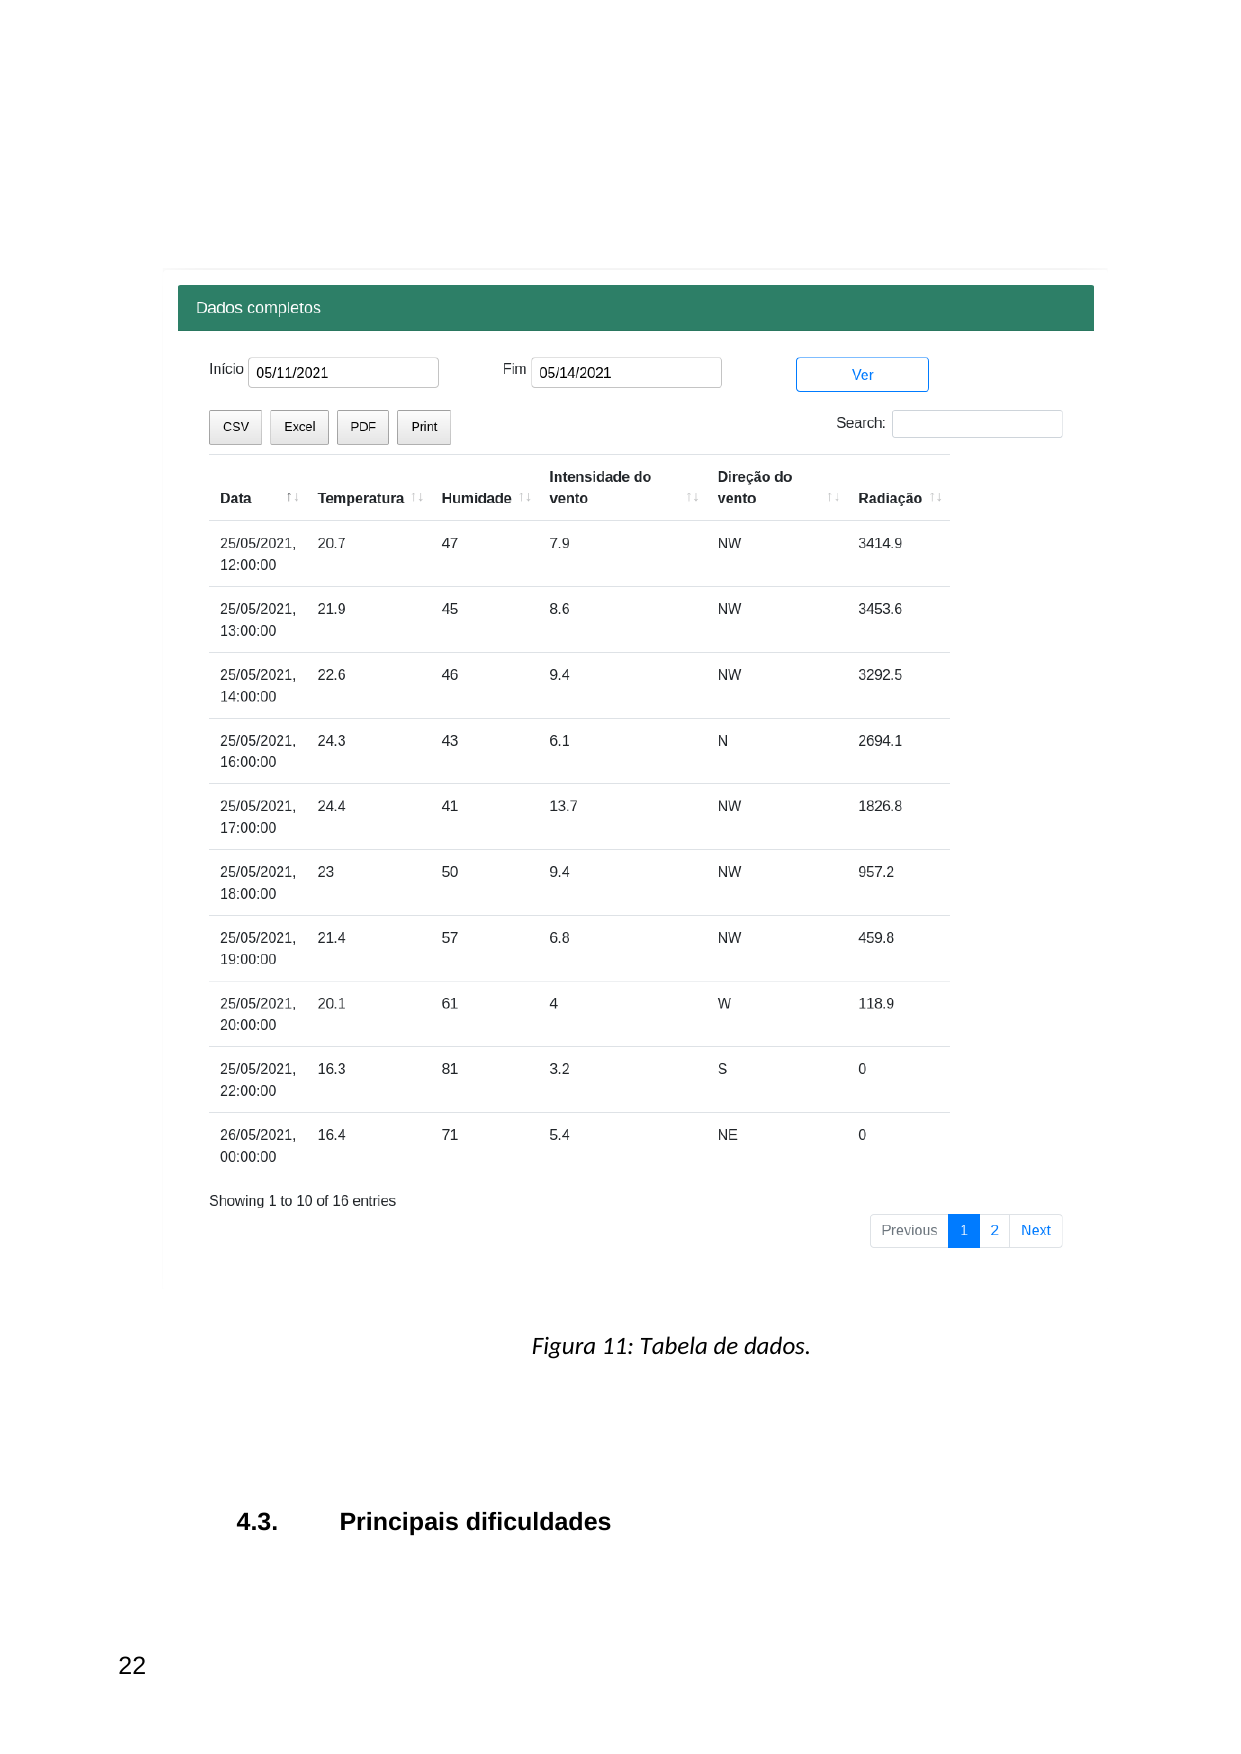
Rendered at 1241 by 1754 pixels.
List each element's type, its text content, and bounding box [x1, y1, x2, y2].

subtitle Principais dificuldades [162, 1507, 1063, 1536]
picture [162, 268, 1108, 1289]
